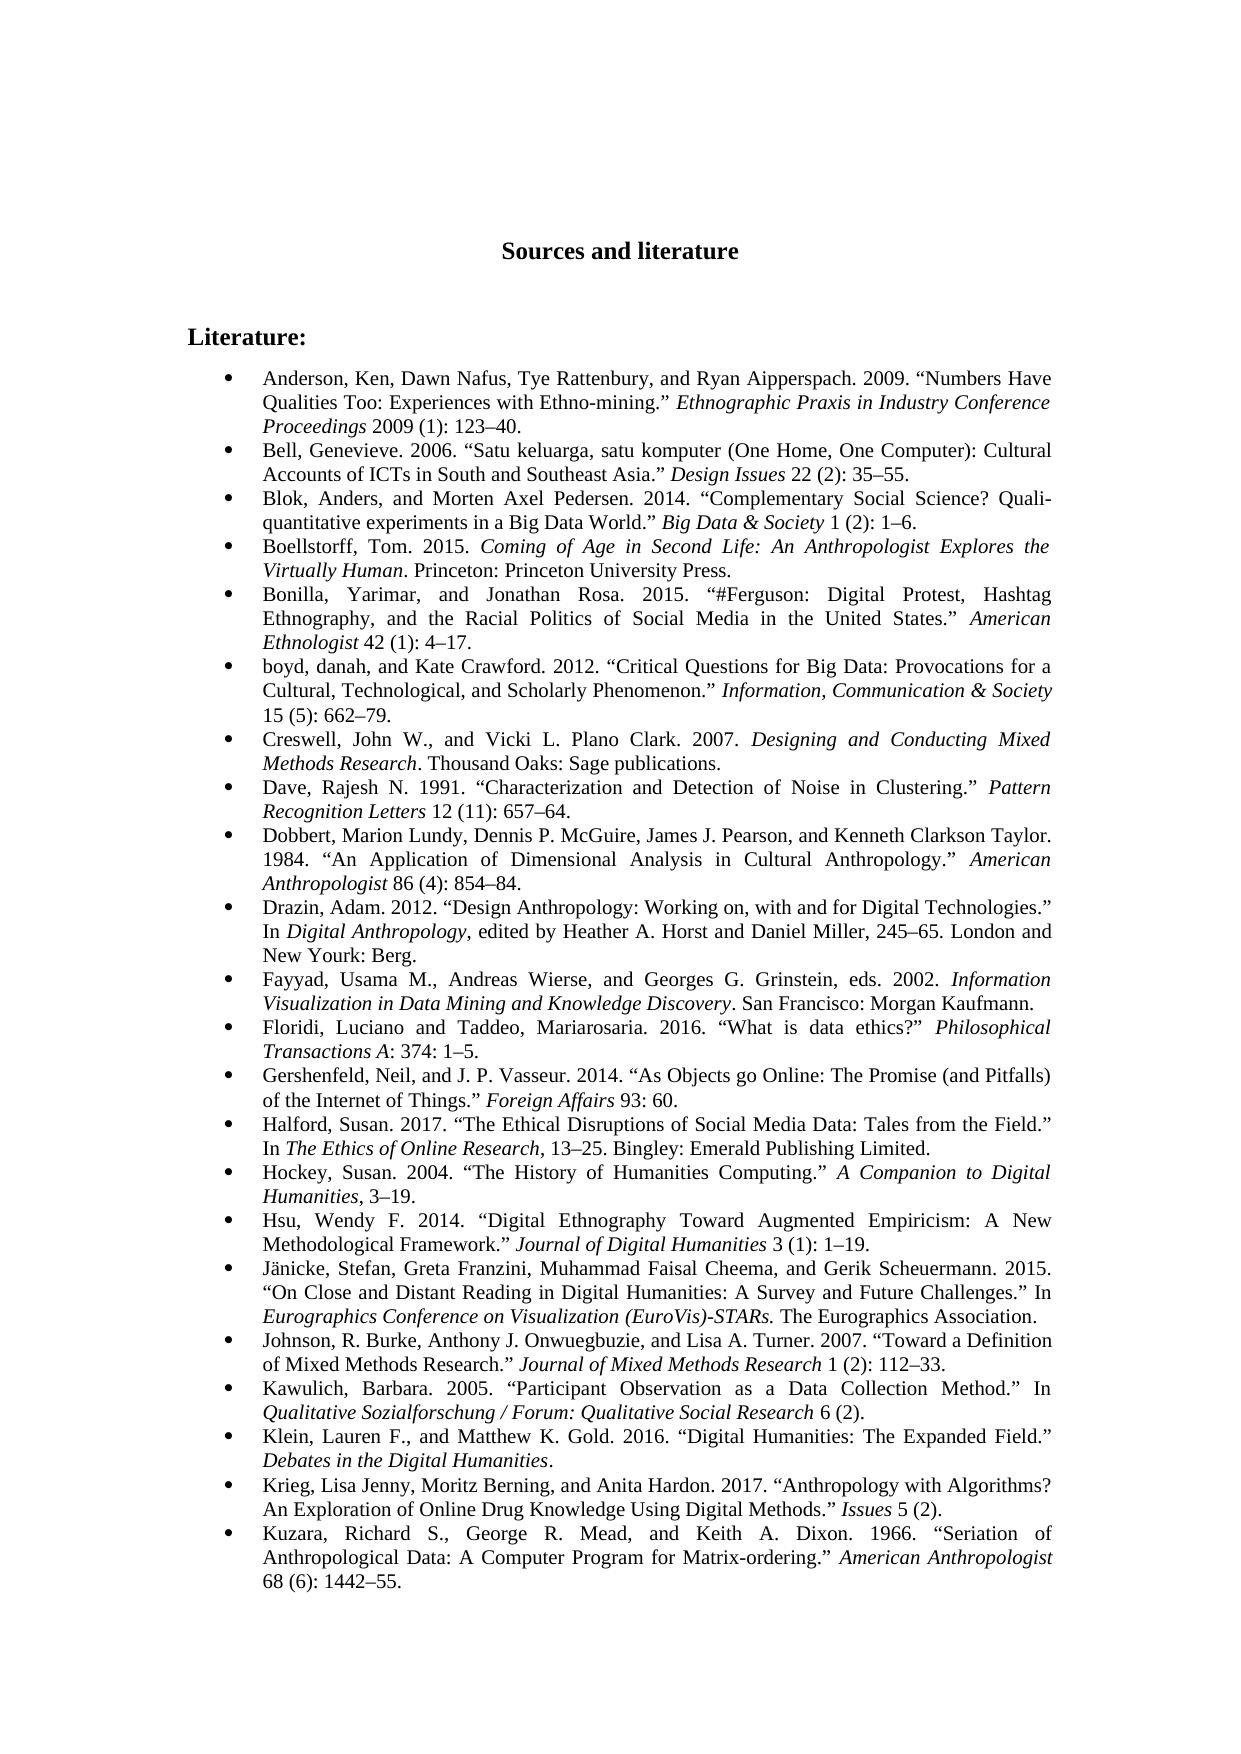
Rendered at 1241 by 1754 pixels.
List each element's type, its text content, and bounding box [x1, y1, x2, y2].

list Anderson, Ken, Dawn Nafus, Tye Rattenbury, and Ryan Aipperspach. 2009. “Numbers Have Qualities Too: Experiences with Ethno-mining.” Ethnographic Praxis in Industry Conference Proceedings 2009 (1): 123–40. [225, 366, 1053, 438]
list Dave, Rajesh N. 1991. “Characterization and Detection of Noise in Clustering.” Pattern Recognition Letters 12 (11): 657–64. [225, 775, 1053, 823]
list Blok, Anders, and Morten Axel Pedersen. 2014. “Complementary Social Science? Quali-quantitative experiments in a Big Data World.” Big Data & Society 1 (2): 1–6. [225, 486, 1053, 534]
list Johnson, R. Burke, Anthony J. Onwuegbuzie, and Lisa A. Turner. 2007. “Toward a Definition of Mixed Methods Research.” Journal of Mixed Methods Research 1 (2): 112–33. [225, 1328, 1053, 1376]
list Creswell, John W., and Vicki L. Plano Clark. 2007. Designing and Conducting Mixed Methods Research. Thousand Oaks: Sage publications. [225, 727, 1053, 775]
list Boellstorff, Tom. 2015. Coming of Age in Second Life: An Anthropologist Explores the Virtually Human. Princeton: Princeton University Press. [225, 534, 1053, 582]
list Gershenfeld, Neil, and J. P. Vasseur. 2014. “As Objects go Online: The Promise (and Pitfalls) of the Internet of Things.” Foreign Affairs 93: 60. [225, 1063, 1053, 1112]
list Jänicke, Stefan, Greta Franzini, Muhammad Faisal Cheema, and Gerik Scheuermann. 2015. “On Close and Distant Reading in Digital Humanities: A Survey and Future Challenges.” In Eurographics Conference on Visualization (EuroVis)-STARs. The Eurographics Association. [225, 1256, 1053, 1328]
list Hsu, Wendy F. 2014. “Digital Ethnography Toward Augmented Empiricism: A New Methodological Framework.” Journal of Digital Humanities 3 (1): 1–19. [225, 1208, 1053, 1256]
list Kawulich, Barbara. 2005. “Participant Observation as a Data Collection Method.” In Qualitative Sozialforschung / Forum: Qualitative Social Research 6 (2). [225, 1376, 1053, 1424]
list Halford, Susan. 2017. “The Ethical Disruptions of Social Media Data: Tales from the Field.” In The Ethics of Online Research, 13–25. Bingley: Emerald Publishing Limited. [225, 1112, 1053, 1160]
list Fayyad, Usama M., Andreas Wierse, and Georges G. Grinstein, eds. 2002. Information Visualization in Data Mining and Knowledge Discovery. San Francisco: Morgan Kaufmann. [225, 967, 1053, 1015]
list Bonilla, Yarimar, and Jonathan Rosa. 2015. “#Ferguson: Digital Protest, Hashtag Ethnography, and the Racial Politics of Social Media in the United States.” American Ethnologist 42 (1): 4–17. [225, 582, 1053, 654]
list Dobbert, Marion Lundy, Dennis P. McGuire, James J. Pearson, and Kenneth Clarkson Taylor. 1984. “An Application of Dimensional Analysis in Cultural Anthropology.” American Anthropologist 86 (4): 854–84. [225, 823, 1053, 895]
list Klein, Lauren F., and Matthew K. Gold. 2016. “Digital Humanities: The Expanded Field.” Debates in the Digital Humanities. [225, 1424, 1053, 1472]
list Floridi, Luciano and Taddeo, Mariarosaria. 2016. “What is data ethics?” Philosophical Transactions A: 374: 1–5. [225, 1015, 1053, 1063]
list Krieg, Lisa Jenny, Moritz Berning, and Anita Hardon. 2017. “Anthropology with Algorithms? An Exploration of Online Drug Knowledge Using Digital Methods.” Issues 5 (2). [225, 1472, 1053, 1521]
list Hockey, Susan. 2004. “The History of Humanities Computing.” A Companion to Digital Humanities, 3–19. [225, 1160, 1053, 1208]
text Literature: [187, 322, 1053, 351]
list boyd, danah, and Kate Crawford. 2012. “Critical Questions for Big Data: Provocations for a Cultural, Technological, and Scholarly Phenomenon.” Information, Communication & Society 15 (5): 662–79. [225, 654, 1053, 727]
list Bell, Genevieve. 2006. “Satu keluarga, satu komputer (One Home, One Computer): Cultural Accounts of ICTs in South and Southeast Asia.” Design Issues 22 (2): 35–55. [225, 438, 1053, 486]
list Drazin, Adam. 2012. “Design Anthropology: Working on, with and for Digital Technologies.” In Digital Anthropology, edited by Heather A. Horst and Daniel Miller, 245–65. London and New Yourk: Berg. [225, 895, 1053, 967]
list Kuzara, Richard S., George R. Mead, and Keith A. Dixon. 1966. “Seriation of Anthropological Data: A Computer Program for Matrix-ordering.” American Anthropologist 68 (6): 1442–55. [225, 1521, 1053, 1593]
text Sources and literature [187, 236, 1053, 265]
